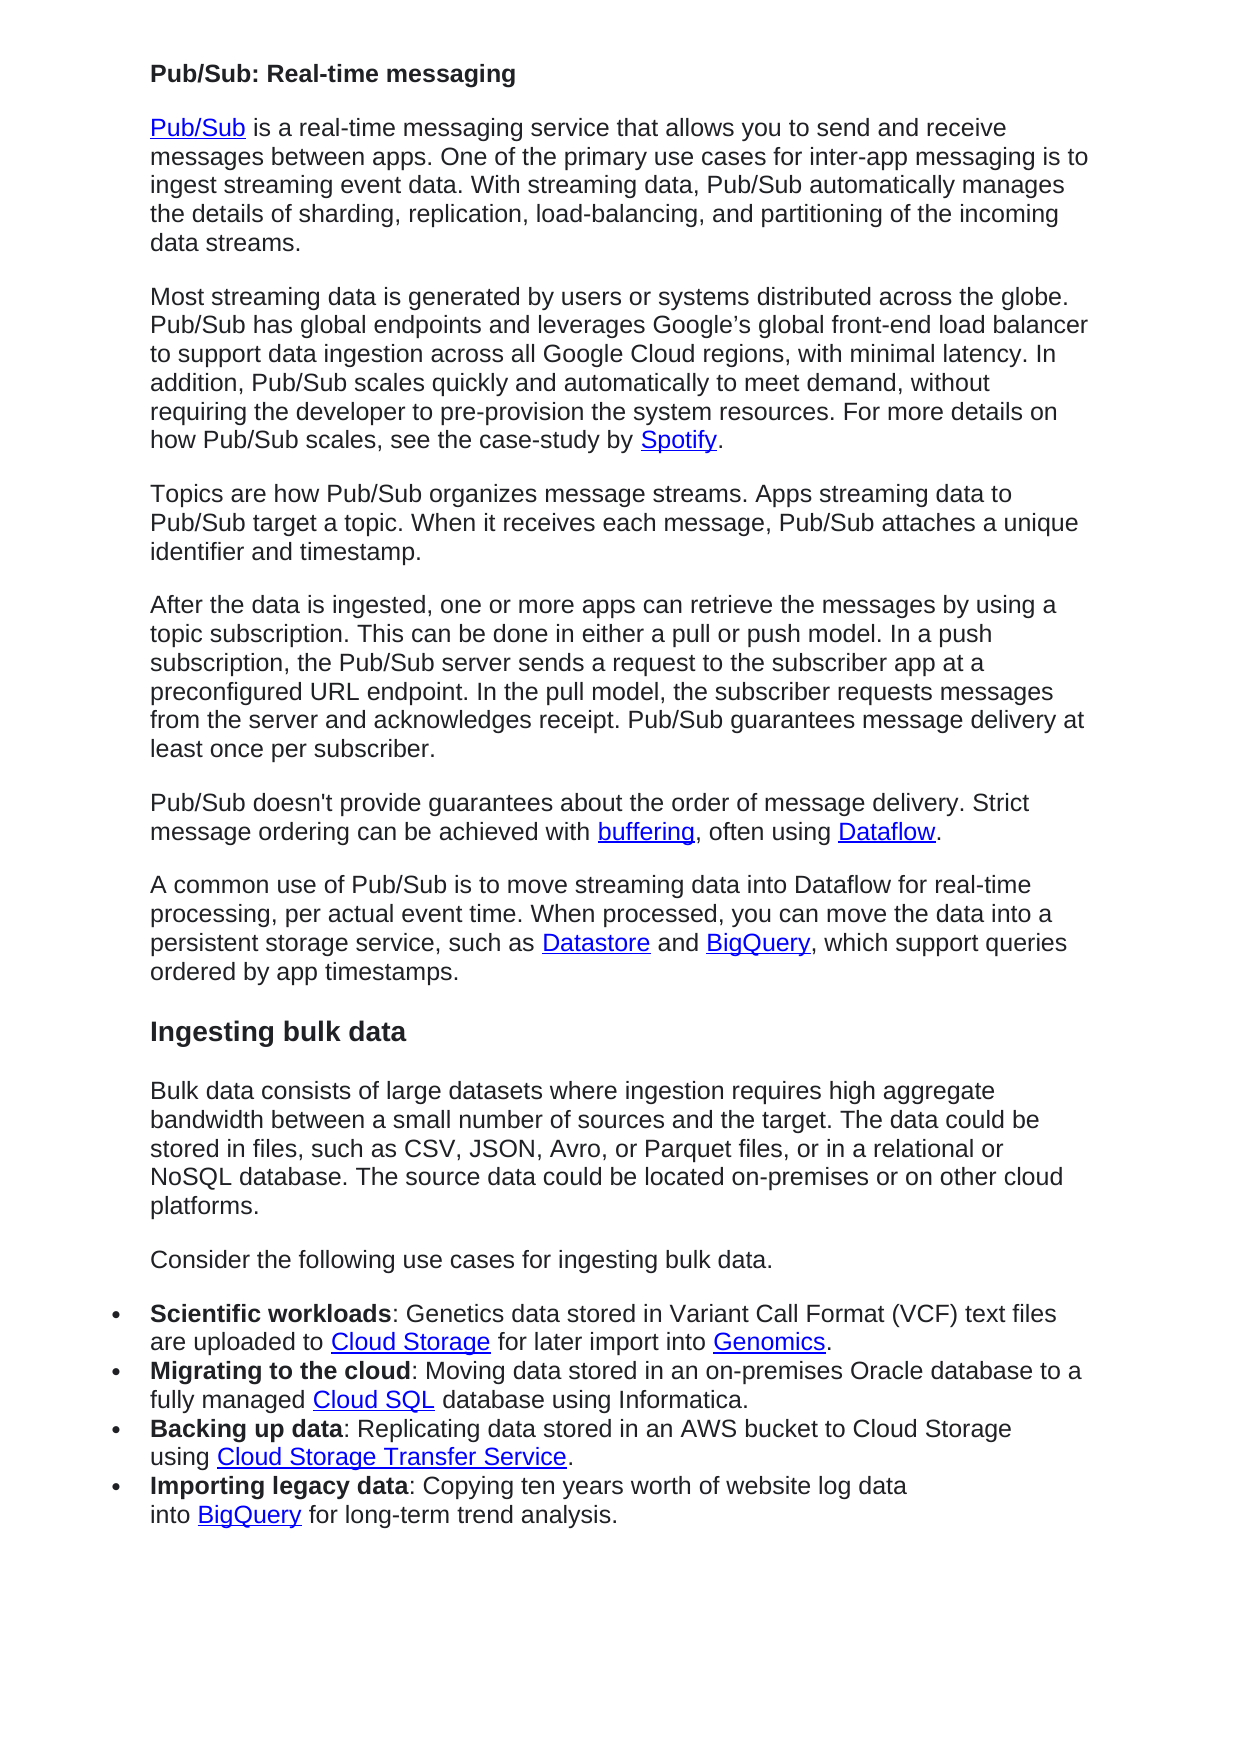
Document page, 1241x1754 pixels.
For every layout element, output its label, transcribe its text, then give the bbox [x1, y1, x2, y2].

text A common use of Pub/Sub is to move streaming data into Dataflow for real-time processing, per actual event time. When processed, you can move the data into a persistent storage service, such as Datastore and BigQuery, which support queries ordered by app timestamps. [150, 870, 1090, 985]
text After the data is ingested, one or more apps can retrieve the messages by using a topic subscription. This can be done in either a pull or push model. In a push subscription, the Pub/Sub server sends a request to the subscriber app at a preconfigured URL endpoint. In the pull model, the subscriber requests messages from the server and acknowledges receipt. Pub/Sub guarantees message delivery at least once per subscriber. [150, 590, 1090, 763]
list Importing legacy data: Copying ten years worth of website log data into BigQuery for long-term trend analysis. [112, 1471, 1090, 1528]
text Consider the following use cases for ingesting bulk data. [150, 1245, 1090, 1273]
text Ingesting bulk data [150, 1014, 1153, 1047]
text Pub/Sub: Real-time messaging [150, 59, 1153, 88]
text Pub/Sub doesn't provide guarantees about the order of message delivery. Strict message ordering can be achieved with buffering, often using Dataflow. [150, 788, 1090, 845]
text Most streaming data is generated by users or systems distributed across the globe. Pub/Sub has global endpoints and leverages Google’s global front-end load balancer to support data ingestion across all Google Cloud regions, with minimal latency. In addition, Pub/Sub scales quickly and automatically to meet demand, without requiring the developer to pre-provision the system resources. For more details on how Pub/Sub scales, see the case-study by Spotify. [150, 282, 1090, 454]
list Migrating to the cloud: Moving data stored in an on-premises Oracle database to a fully managed Cloud SQL database using Informatica. [112, 1356, 1090, 1413]
text Topics are how Pub/Sub organizes message streams. Apps streaming data to Pub/Sub target a topic. When it receives each message, Pub/Sub attaches a unique identifier and timestamp. [150, 479, 1090, 565]
list Scientific workloads: Genetics data stored in Variant Call Format (VCF) text files are uploaded to Cloud Storage for later import into Genomics. [112, 1298, 1090, 1356]
text Pub/Sub is a real-time messaging service that allows you to send and receive messages between apps. One of the primary use cases for inter-app messaging is to ingest streaming event data. With streaming data, Pub/Sub automatically manages the details of sharding, replication, load-balancing, and partitioning of the incoming data streams. [150, 113, 1090, 257]
text Bulk data consists of large datasets where ingestion requires high aggregate bandwidth between a small number of sources and the target. The data could be stored in files, such as CSV, JSON, Avro, or Parquet files, or in a relational or NoSQL database. The source data could be located on-premises or on other cloud platforms. [150, 1076, 1090, 1220]
list Backing up data: Replicating data stored in an AWS bucket to Cloud Storage using Cloud Storage Transfer Service. [112, 1413, 1090, 1471]
